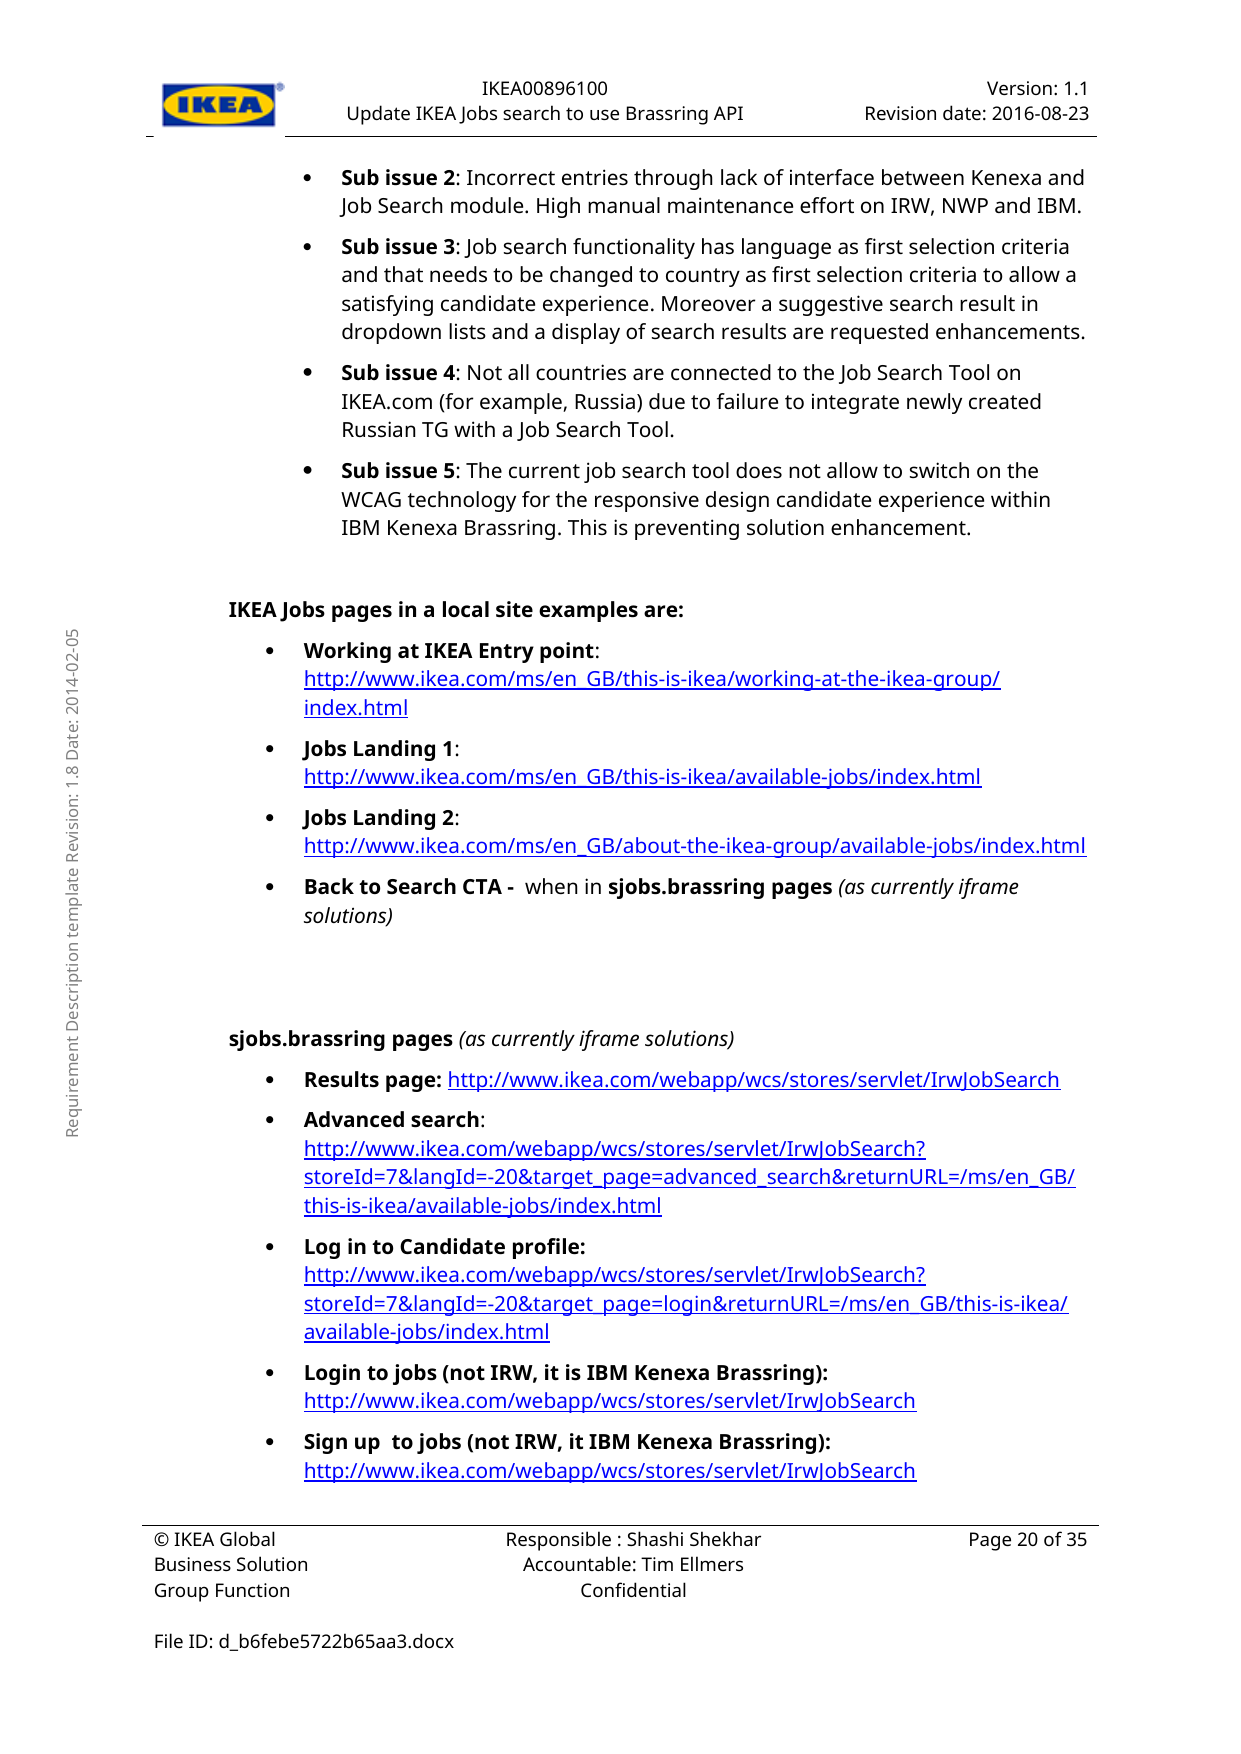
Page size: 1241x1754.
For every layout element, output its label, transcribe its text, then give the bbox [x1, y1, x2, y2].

list Sub issue 4: Not all countries are connected to the Job Search Tool on IKEA.com (for example, Russia) due to failure to integrate newly created Russian TG with a Job Search Tool. [303, 358, 1087, 444]
list Sub issue 2: Incorrect entries through lack of interface between Kenexa and Job Search module. High manual maintenance effort on IRW, NWP and IBM. [303, 163, 1087, 220]
list Results page: http://www.ikea.com/webapp/wcs/stores/servlet/IrwJobSearch [266, 1065, 1087, 1093]
list Working at IKEA Entry point: http://www.ikea.com/ms/en_GB/this-is-ikea/working-at-the-ikea-group/index.html [266, 636, 1087, 721]
list Login to jobs (not IRW, it is IBM Kenexa Brassring): http://www.ikea.com/webapp/wcs/stores/servlet/IrwJobSearch [266, 1358, 1087, 1415]
list Sign up to jobs (not IRW, it IBM Kenexa Brassring): http://www.ikea.com/webapp/wcs/stores/servlet/IrwJobSearch [266, 1427, 1087, 1484]
text sjobs.brassring pages (as currently iframe solutions) [228, 1024, 1087, 1052]
list Sub issue 3: Job search functionality has language as first selection criteria and that needs to be changed to country as first selection criteria to allow a satisfying candidate experience. Moreover a suggestive search result in dropdown lists and a display of search results are requested enhancements. [303, 232, 1087, 346]
list Sub issue 5: The current job search tool does not allow to switch on the WCAG technology for the responsive design candidate experience within IBM Kenexa Brassring. This is preventing solution enhancement. [303, 456, 1087, 542]
list Jobs Landing 2: http://www.ikea.com/ms/en_GB/about-the-ikea-group/available-jobs/index.html [266, 803, 1087, 860]
list Jobs Landing 1: http://www.ikea.com/ms/en_GB/this-is-ikea/available-jobs/index.html [266, 734, 1087, 791]
list Advanced search: http://www.ikea.com/webapp/wcs/stores/servlet/IrwJobSearch?storeId=7&langId=-20&target_page=advanced_search&returnURL=/ms/en_GB/this-is-ikea/available-jobs/index.html [266, 1106, 1087, 1219]
picture [153, 75, 285, 137]
list Back to Search CTA - when in sjobs.brassring pages (as currently iframe solutions) [266, 872, 1087, 929]
list Log in to Candidate profile: http://www.ikea.com/webapp/wcs/stores/servlet/IrwJobSearch?storeId=7&langId=-20&target_page=login&returnURL=/ms/en_GB/this-is-ikea/available-jobs/index.html [266, 1232, 1087, 1346]
text IKEA Jobs pages in a local site examples are: [228, 595, 1087, 623]
